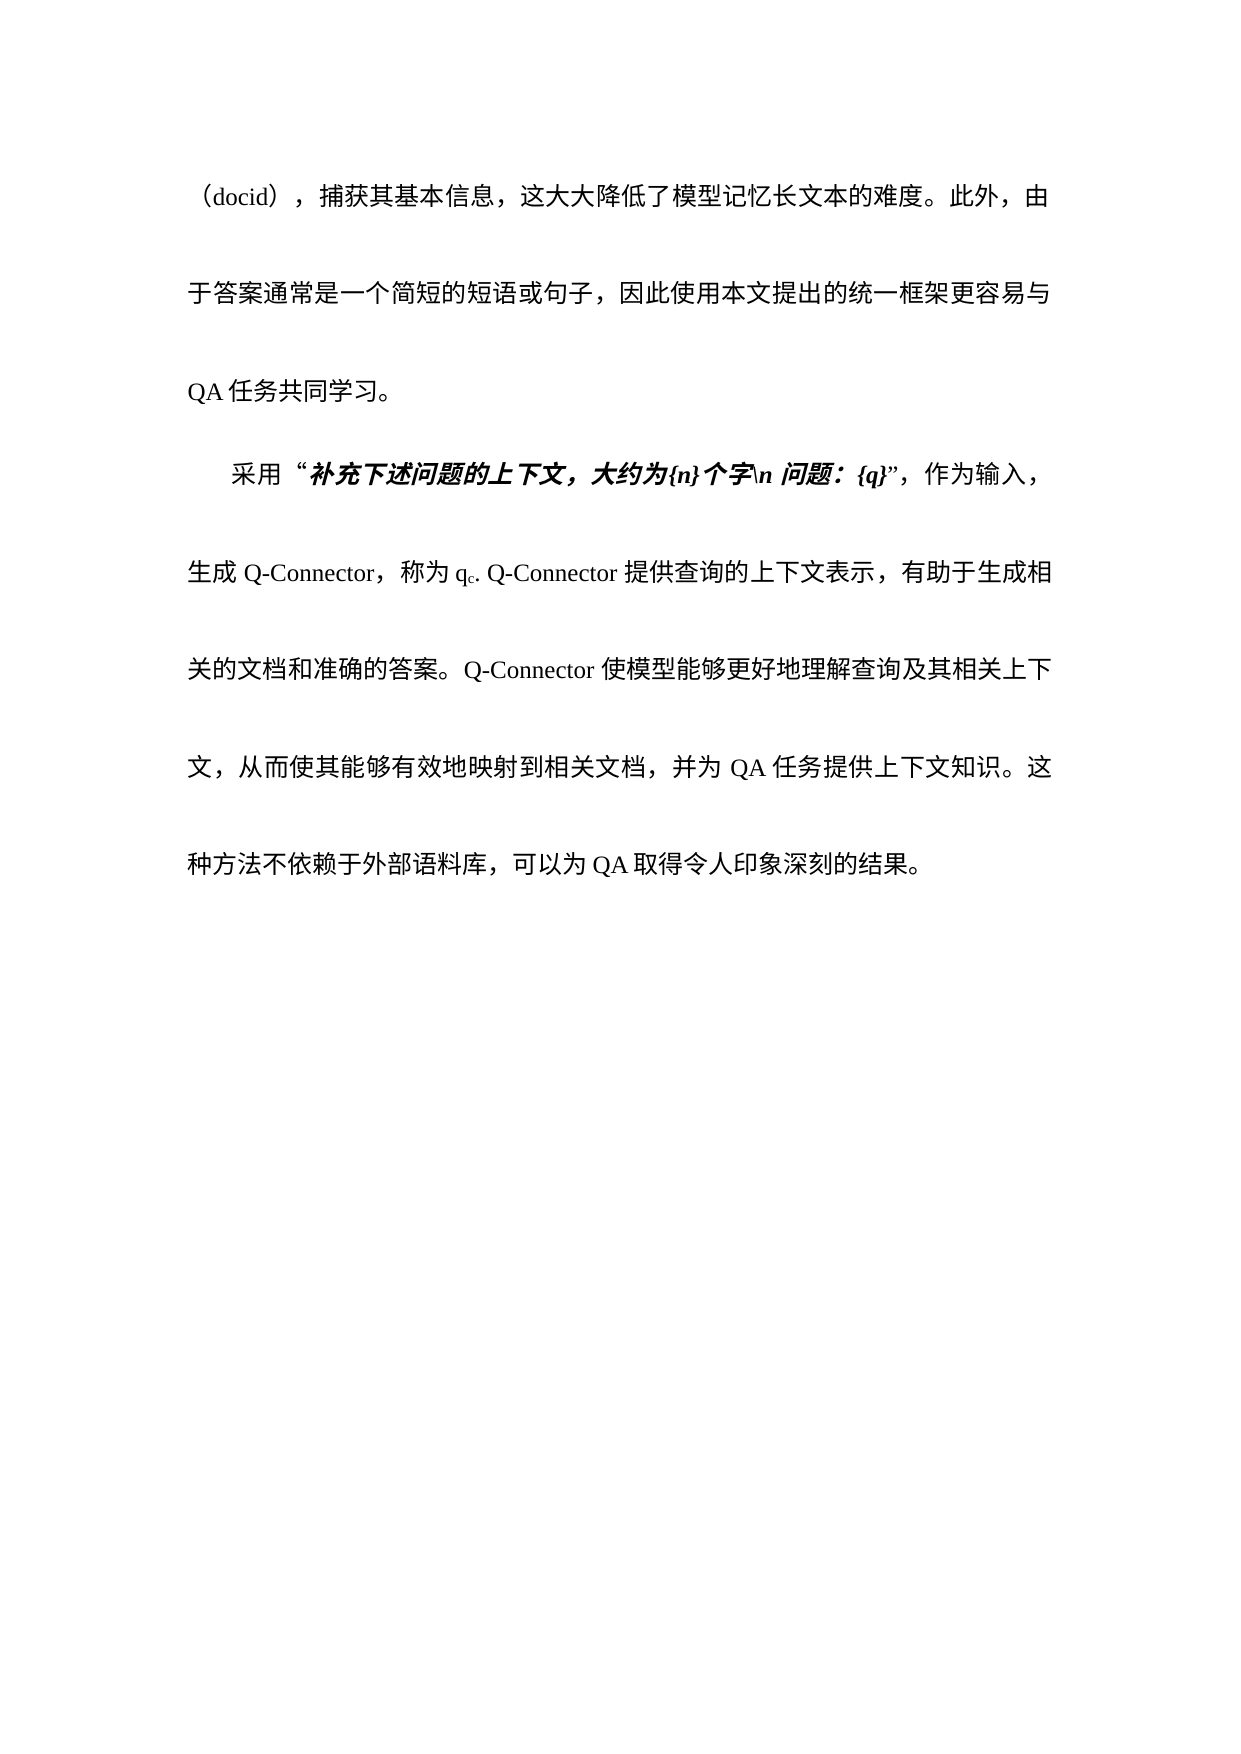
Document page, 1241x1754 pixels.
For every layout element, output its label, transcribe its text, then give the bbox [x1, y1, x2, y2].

text 采用“补充下述问题的上下文，大约为{n}个字\n 问题：{q}”，作为输入，生成 Q-Connector，称为qc. Q-Connector 提供查询的上下文表示，有助于生成相关的文档和准确的答案。Q-Connector 使模型能够更好地理解查询及其相关上下文，从而使其能够有效地映射到相关文档，并为 QA 任务提供上下文知识。这种方法不依赖于外部语料库，可以为QA取得令人印象深刻的结果。 [187, 440, 1053, 895]
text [187, 162, 1053, 422]
